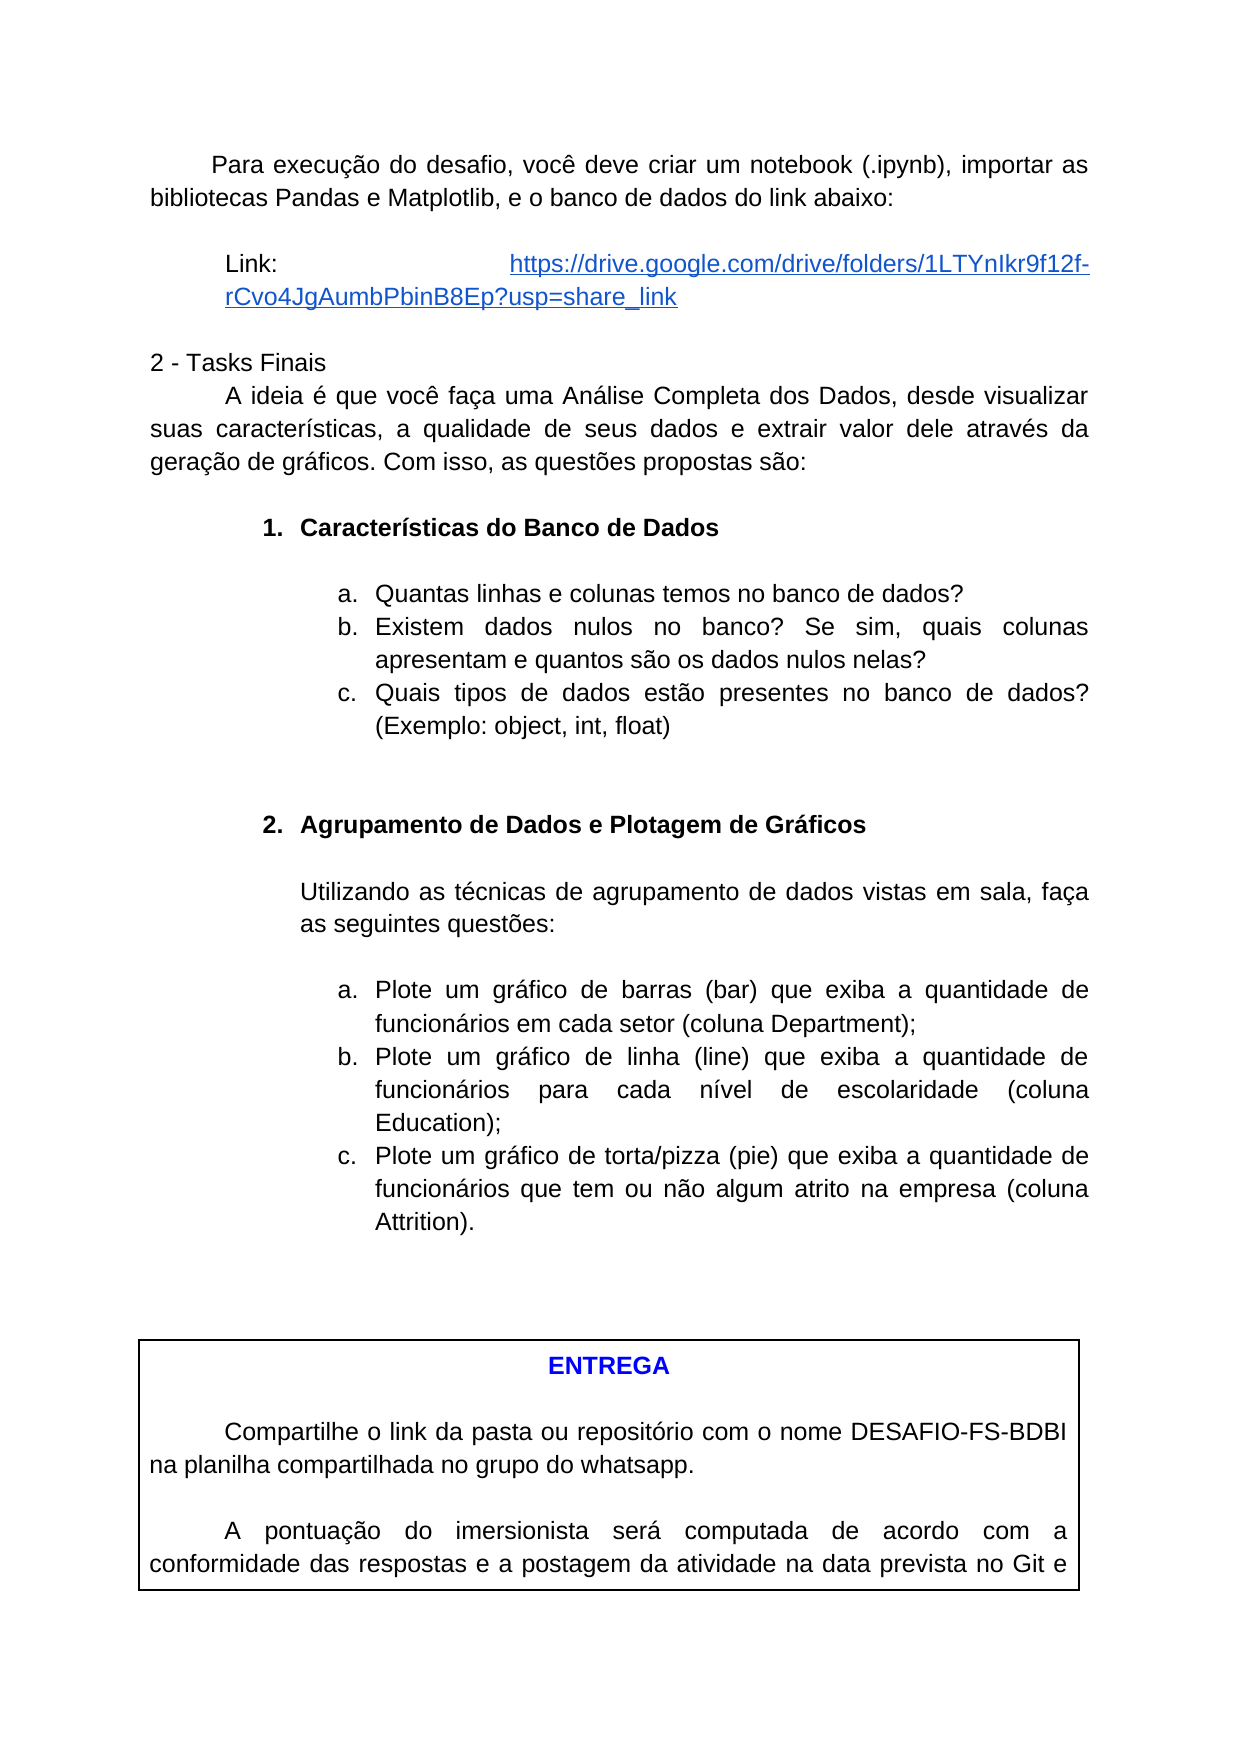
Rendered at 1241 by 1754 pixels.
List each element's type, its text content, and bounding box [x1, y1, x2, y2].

list Quais tipos de dados estão presentes no banco de dados? (Exemplo: object, int, float) [337, 678, 1090, 740]
list Plote um gráfico de torta/pizza (pie) que exiba a quantidade de funcionários que tem ou não algum atrito na empresa (coluna Attrition). [337, 1141, 1090, 1235]
list Plote um gráfico de linha (line) que exiba a quantidade de funcionários para cada nível de escolaridade (coluna Education); [337, 1042, 1090, 1136]
list Plote um gráfico de barras (bar) que exiba a quantidade de funcionários em cada setor (coluna Department); [337, 976, 1090, 1037]
list Existem dados nulos no banco? Se sim, quais colunas apresentam e quantos são os dados nulos nelas? [337, 612, 1090, 674]
list Características do Banco de Dados [262, 513, 1090, 542]
text 2 - Tasks Finais [150, 348, 1090, 377]
text A ideia é que você faça uma Análise Completa dos Dados, desde visualizar suas características, a qualidade de seus dados e extrair valor dele através da geração de gráficos. Com isso, as questões propostas são: [150, 381, 1090, 476]
text Para execução do desafio, você deve criar um notebook (.ipynb), importar as bibliotecas Pandas e Matplotlib, e o banco de dados do link abaixo: [150, 150, 1090, 212]
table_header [140, 1341, 1078, 1588]
list Quantas linhas e colunas temos no banco de dados? [337, 579, 1090, 608]
text Link: https://drive.google.com/drive/folders/1LTYnIkr9f12f-rCvo4JgAumbPbinB8Ep?usp=share_link [225, 249, 1090, 311]
text Utilizando as técnicas de agrupamento de dados vistas em sala, faça as seguintes questões: [300, 876, 1090, 938]
list Agrupamento de Dados e Plotagem de Gráficos [262, 810, 1090, 839]
